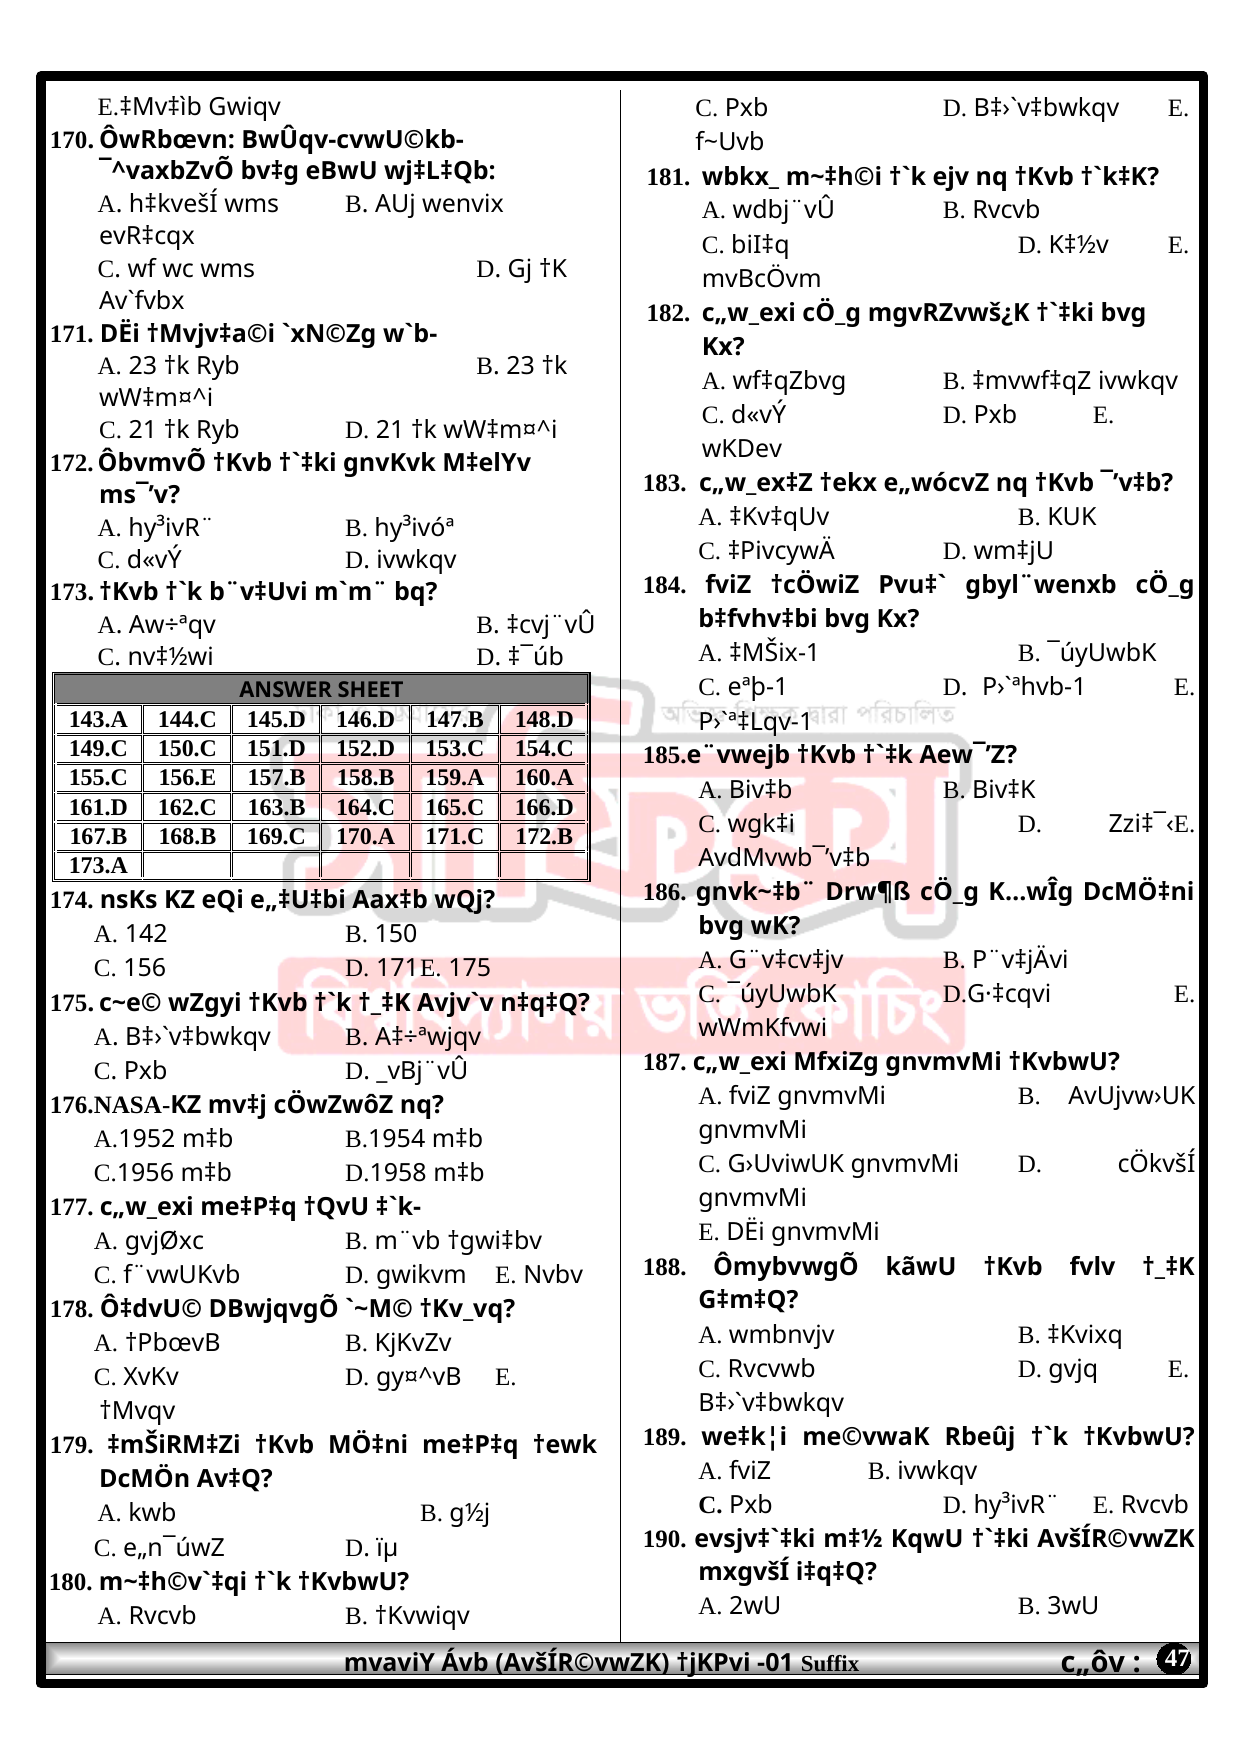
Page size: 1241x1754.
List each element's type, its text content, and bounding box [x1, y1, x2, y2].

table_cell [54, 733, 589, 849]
text 186. gnvk~‡b¨ Drw¶ß cÖ_g K…wÎg DcMÖ‡ni bvg wK? [643, 873, 1195, 942]
text C. Rvcvwb D. gvjq E. B‡›`v‡bwkqv [643, 1350, 1195, 1418]
text 179. ‡mŠiRM‡Zi †Kvb MÖ‡ni me‡P‡q †ewk DcMÖn Av‡Q? [49, 1427, 598, 1495]
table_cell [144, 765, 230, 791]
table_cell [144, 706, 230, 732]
text 174. nsKs KZ eQi e„‡U‡bi Aax‡b wQj? [49, 882, 598, 916]
text C. ‡PivcywÄ D. wm‡jU [643, 533, 1195, 567]
text A.1952 m‡b B.1954 m‡b [49, 1120, 598, 1154]
text C. f¨vwUKvb D. gwikvm E. Nvbv [49, 1257, 598, 1291]
text A. Biv‡b B. Biv‡K [643, 771, 1195, 805]
text A. G¨v‡cv‡jv B. P¨v‡jÄvi [643, 942, 1195, 976]
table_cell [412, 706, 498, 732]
text 182. c„w_exi cÖ_g mgvRZvwš¿K †`‡ki bvg Kx? [646, 294, 1195, 362]
text 176. NASA-KZ mv‡j cÖwZwôZ nq? [49, 1086, 598, 1120]
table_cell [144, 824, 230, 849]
text 181. wbkx_ m~‡h©i †`k ejv nq †Kvb †`k‡K? [646, 158, 1195, 192]
text 180. m~‡h©v`‡qi †`k †KvbwU? [49, 1563, 598, 1597]
text A. Rvcvb B. †Kvwiqv [49, 1597, 598, 1631]
text C. XvKv D. gy¤^vB E. †Mvqv [49, 1359, 598, 1427]
text 177. c„w_exi me‡P‡q †QvU ‡`k- [49, 1188, 598, 1223]
text 171. DËi †Mvjv‡a©i `xN©Zg w`b- [49, 316, 598, 349]
text C. d«vÝ D. ivwkqv [49, 543, 598, 575]
text C. e„n¯úwZ D. ïµ [49, 1529, 598, 1563]
text A. kwb B. g½j [49, 1495, 598, 1529]
text 188. ÔmybvwgÕ kãwU †Kvb fvlv †_‡K G‡m‡Q? [643, 1248, 1195, 1316]
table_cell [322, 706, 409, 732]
text A. wmbnvjv B. ‡Kvixq [643, 1316, 1195, 1350]
text 187. c„w_exi MfxiZg gnvmvMi †KvbwU? [643, 1044, 1195, 1078]
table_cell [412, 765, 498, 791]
text 183. c„w_ex‡Z †ekx e„wócvZ nq †Kvb ¯’v‡b? [643, 465, 1195, 499]
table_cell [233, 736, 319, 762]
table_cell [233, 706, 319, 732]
text 178. Ô‡dvU© DBwjqvgÕ `~M© †Kv_vq? [49, 1291, 598, 1325]
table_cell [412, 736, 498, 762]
text C. Pxb D. B‡›`v‡bwkqv E. f~Uvb [646, 90, 1195, 158]
text A. ‡Kv‡qUv B. KUK [643, 499, 1195, 533]
text C. nv‡½wi D. ‡¯úb [49, 639, 598, 672]
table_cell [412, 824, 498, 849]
text 170. ÔwRbœvn: BwÛqv-cvwU©kb-¯^vaxbZvÕ bv‡g eBwU wj‡L‡Qb: [49, 122, 598, 187]
text 185.e¨vwejb †Kvb †`‡k Aew¯’Z? [643, 737, 1195, 771]
text A. †PbœvB B. KjKvZv [49, 1325, 598, 1359]
text A. 23 †k Ryb B. 23 †k wW‡m¤^i C. 21 †k Ryb D. 21 †k wW‡m¤^i [49, 349, 598, 446]
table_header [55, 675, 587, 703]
text 189. we‡k¦i me©vwaK Rbeûj †`k †KvbwU? A. fviZ B. ivwkqv [643, 1418, 1195, 1487]
text A. wf‡qZbvg B. ‡mvwf‡qZ ivwkqv [646, 362, 1195, 397]
text E. DËi gnvmvMi [643, 1214, 1195, 1248]
text A. hy³ivR¨ B. hy³ivóª [49, 510, 598, 543]
text 173. †Kvb †`k b¨v‡Uvi m`m¨ bq? [49, 575, 598, 607]
text A. 142 B. 150 [49, 916, 598, 950]
text C. Pxb D. _vBj¨vÛ [49, 1052, 598, 1086]
text C. ¯úyUwbK D.G·‡cqvi E. wWmKfvwi [643, 976, 1195, 1044]
text A. h‡kvešÍ wms B. AUj wenvix evR‡cqx [49, 187, 598, 252]
text C. G›UviwUK gnvmvMi D. cÖkvšÍ gnvmvMi [643, 1146, 1195, 1214]
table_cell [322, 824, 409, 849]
text C. biI‡q D. K‡½v E. mvBcÖvm [646, 226, 1195, 294]
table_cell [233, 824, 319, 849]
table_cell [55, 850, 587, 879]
text E.‡Mv‡ìb Gwiqv [49, 90, 598, 122]
text 190. evsjv‡`‡ki m‡½ KqwU †`‡ki AvšÍR©vwZK mxgvšÍ i‡q‡Q? [643, 1521, 1195, 1587]
text A. ‡MŠix-1 B. ¯úyUwbK [643, 635, 1195, 669]
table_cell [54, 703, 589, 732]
text C. eªþ-1 D. P›`ªhvb-1 E. P›`ª‡Lqv-1 [643, 669, 1195, 737]
text A. 2wU B. 3wU [643, 1587, 1195, 1621]
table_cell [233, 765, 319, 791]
text C. d«vÝ D. Pxb E. wKDev [646, 397, 1195, 465]
text C. wgk‡i D. Zzi‡¯‹E. AvdMvwb¯’v‡b [643, 805, 1195, 873]
text A. B‡›`v‡bwkqv B. A‡÷ªwjqv [49, 1018, 598, 1052]
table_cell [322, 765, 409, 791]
text A. Aw÷ªqv B. ‡cvj¨vÛ [49, 607, 598, 639]
text A. wdbj¨vÛ B. Rvcvb [646, 192, 1195, 226]
text C. wf wc wms D. Gj †K Av`fvbx [49, 252, 598, 316]
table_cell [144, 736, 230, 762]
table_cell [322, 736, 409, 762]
text 184. fviZ †cÖwiZ Pvu‡` gbyl¨wenxb cÖ_g b‡fvhv‡bi bvg Kx? [643, 567, 1195, 635]
text A. fviZ gnvmvMi B. AvUjvw›UK gnvmvMi [643, 1078, 1195, 1146]
text A. gvjØxc B. m¨vb †gwi‡bv [49, 1223, 598, 1257]
text 172. ÔbvmvÕ †Kvb †`‡ki gnvKvk M‡elYv ms¯’v? [49, 446, 598, 510]
text 175. c~e© wZgyi †Kvb †`k †_‡K Avjv`v n‡q‡Q? [49, 984, 598, 1018]
text C.1956 m‡b D.1958 m‡b [49, 1154, 598, 1188]
text C. Pxb D. hy³ivR¨ E. Rvcvb [643, 1487, 1195, 1521]
text C. 156 D. 171 E. 175 [49, 950, 598, 984]
